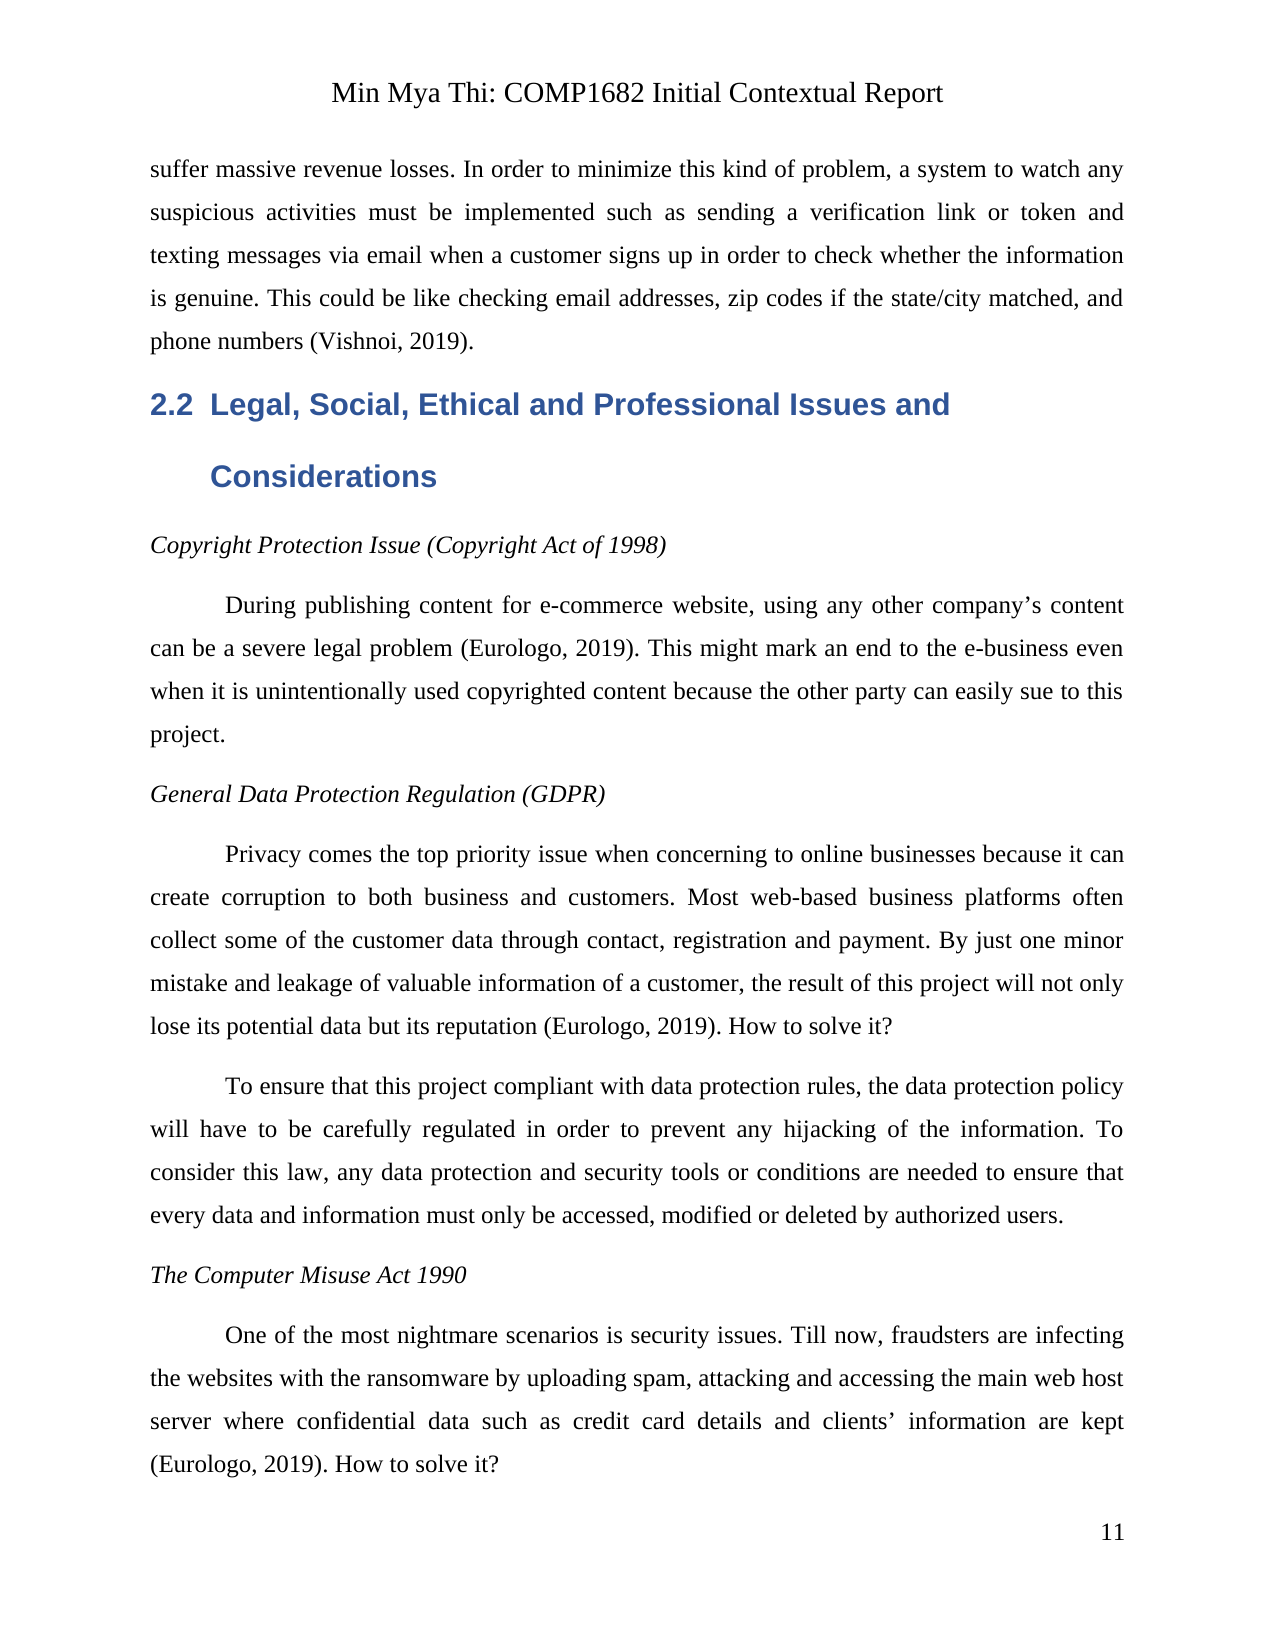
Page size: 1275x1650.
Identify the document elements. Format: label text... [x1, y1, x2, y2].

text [150, 154, 1125, 355]
text One of the most nightmare scenarios is security issues. Till now, fraudsters are infecting the websites with the ransomware by uploading spam, attacking and accessing the main web host server where confidential data such as credit card details and clients’ information are kept (Eurologo, 2019). How to solve it? [150, 1320, 1125, 1478]
text General Data Protection Regulation (GDPR) [150, 779, 1125, 808]
text To ensure that this project compliant with data protection rules, the data protection policy will have to be carefully regulated in order to prevent any hijacking of the information. To consider this law, any data protection and security tools or conditions are needed to ensure that every data and information must only be accessed, modified or deleted by authorized users. [150, 1071, 1125, 1229]
text Privacy comes the top priority issue when concerning to online businesses because it can create corruption to both business and customers. Most web-based business platforms often collect some of the customer data through contact, registration and payment. By just one minor mistake and leakage of valuable information of a customer, the result of this project will not only lose its potential data but its reputation (Eurologo, 2019). How to solve it? [150, 839, 1125, 1040]
text The Computer Misuse Act 1990 [150, 1260, 1125, 1289]
text Copyright Protection Issue (Copyright Act of 1998) [150, 530, 1125, 559]
text During publishing content for e-commerce website, using any other company’s content can be a severe legal problem (Eurologo, 2019). This might mark an end to the e-business even when it is unintentionally used copyrighted content because the other party can easily sue to this project. [150, 590, 1125, 748]
subtitle Legal, Social, Ethical and Professional Issues and Considerations [150, 386, 1125, 494]
